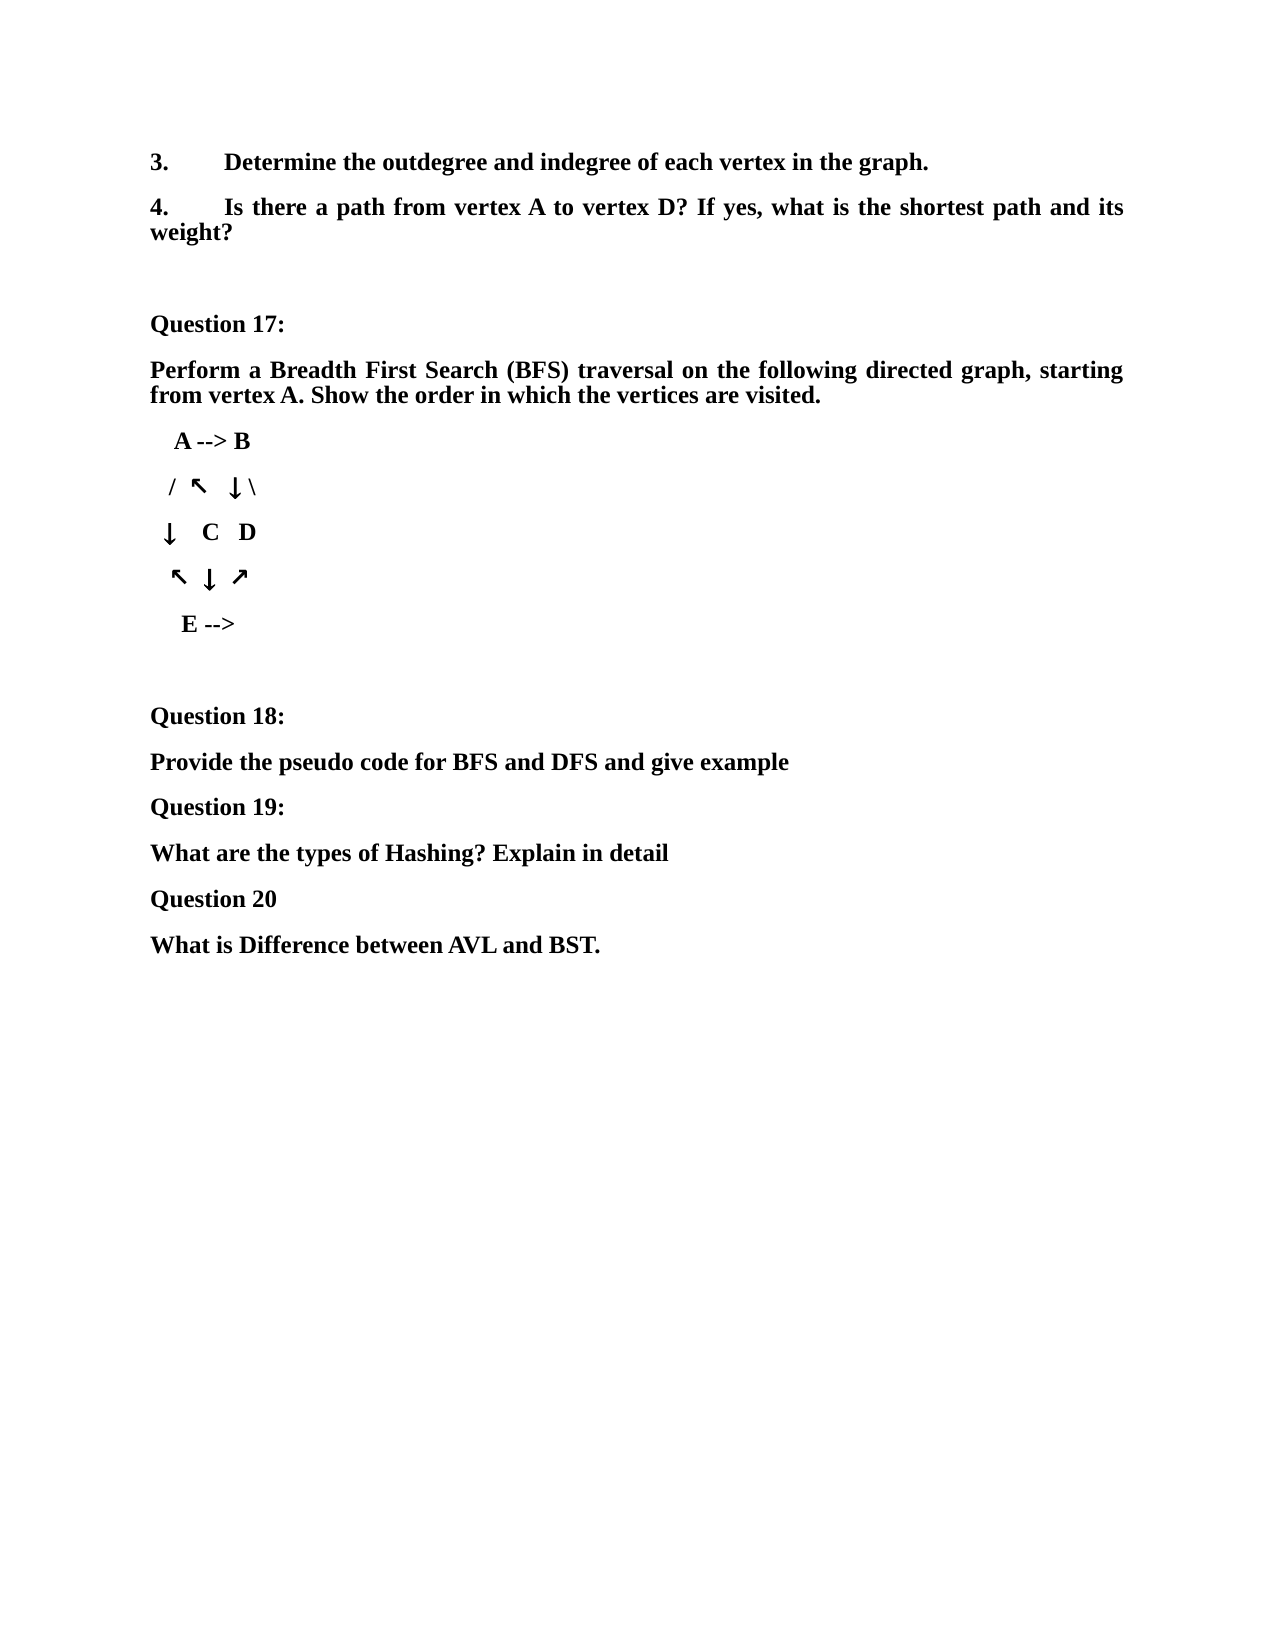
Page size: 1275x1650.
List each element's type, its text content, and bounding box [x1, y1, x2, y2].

text Provide the pseudo code for BFS and DFS and give example [150, 750, 1125, 775]
text E --> [150, 612, 1125, 637]
text A --> B [150, 429, 1125, 454]
text Perform a Breadth First Search (BFS) traversal on the following directed graph, starting from vertex A. Show the order in which the vertices are visited. [150, 358, 1125, 408]
text Question 17: [150, 312, 1125, 337]
text ↓ C D [150, 521, 1125, 546]
text Question 20 [150, 887, 1125, 912]
text 3. Determine the outdegree and indegree of each vertex in the graph. [150, 150, 1125, 175]
text / ↖ ↓ \ [150, 475, 1125, 500]
text What are the types of Hashing? Explain in detail [150, 842, 1125, 867]
text What is Difference between AVL and BST. [150, 933, 1125, 958]
text Question 18: [150, 704, 1125, 729]
text 4. Is there a path from vertex A to vertex D? If yes, what is the shortest path and its weight? [150, 196, 1125, 246]
text Question 19: [150, 796, 1125, 821]
text ↖ ↓ ↗ [150, 567, 1125, 592]
